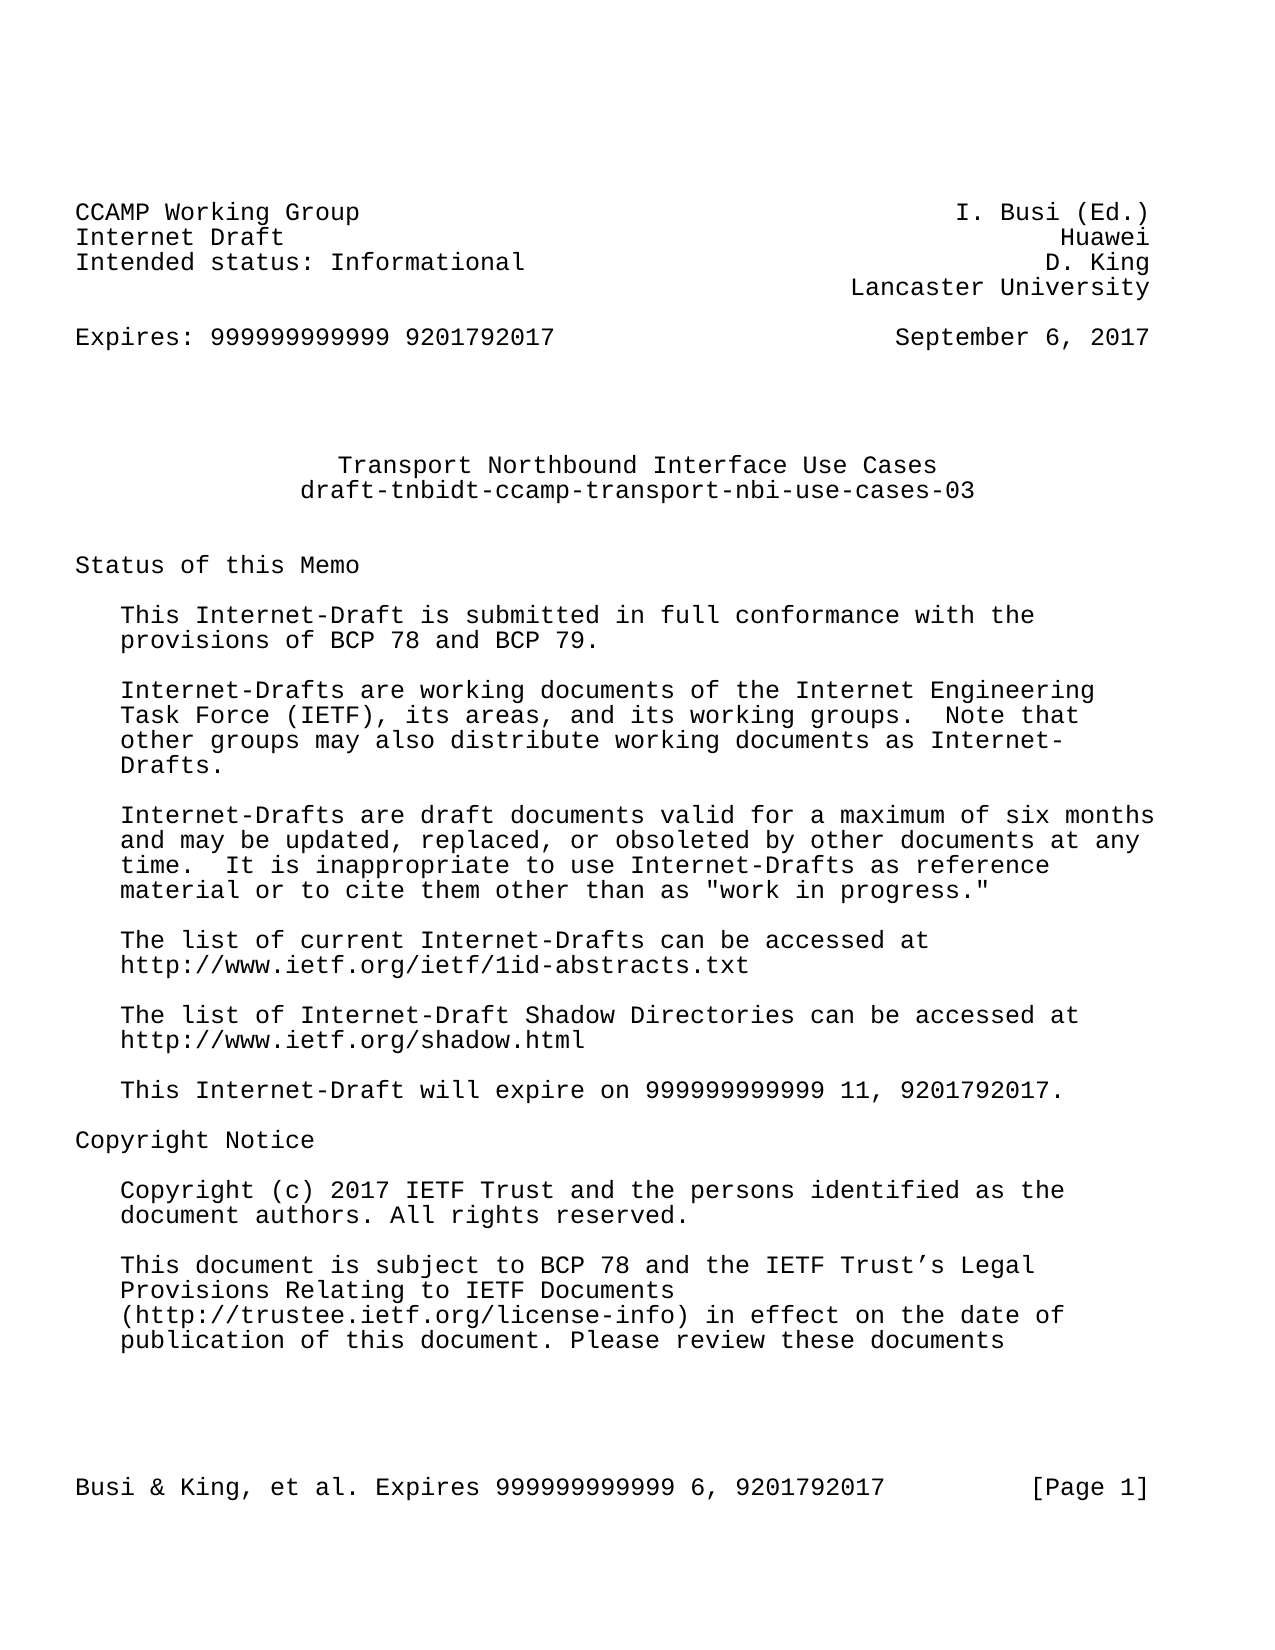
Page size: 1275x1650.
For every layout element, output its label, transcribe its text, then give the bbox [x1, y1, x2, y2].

text Status of this Memo [75, 553, 1155, 578]
text Copyright (c) 2017 IETF Trust and the persons identified as the document authors. All rights reserved. [120, 1178, 1155, 1228]
text The list of Internet-Draft Shadow Directories can be accessed at http://www.ietf.org/shadow.html [120, 1003, 1155, 1053]
text The list of current Internet-Drafts can be accessed at http://www.ietf.org/ietf/1id-abstracts.txt [120, 928, 1155, 978]
title Transport Northbound Interface Use Cases draft-tnbidt-ccamp-transport-nbi-use-cases-03 [120, 428, 1155, 503]
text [120, 1253, 1155, 1353]
text Copyright Notice [75, 1128, 1155, 1153]
text This Internet-Draft is submitted in full conformance with the provisions of BCP 78 and BCP 79. [120, 603, 1155, 653]
text Internet-Drafts are draft documents valid for a maximum of six months and may be updated, replaced, or obsoleted by other documents at any time. It is inappropriate to use Internet-Drafts as reference material or to cite them other than as "work in progress." [120, 803, 1155, 903]
text Internet-Drafts are working documents of the Internet Engineering Task Force (IETF), its areas, and its working groups. Note that other groups may also distribute working documents as Internet-Drafts. [120, 678, 1155, 778]
text This Internet-Draft will expire on March 2009. [120, 1078, 1155, 1103]
